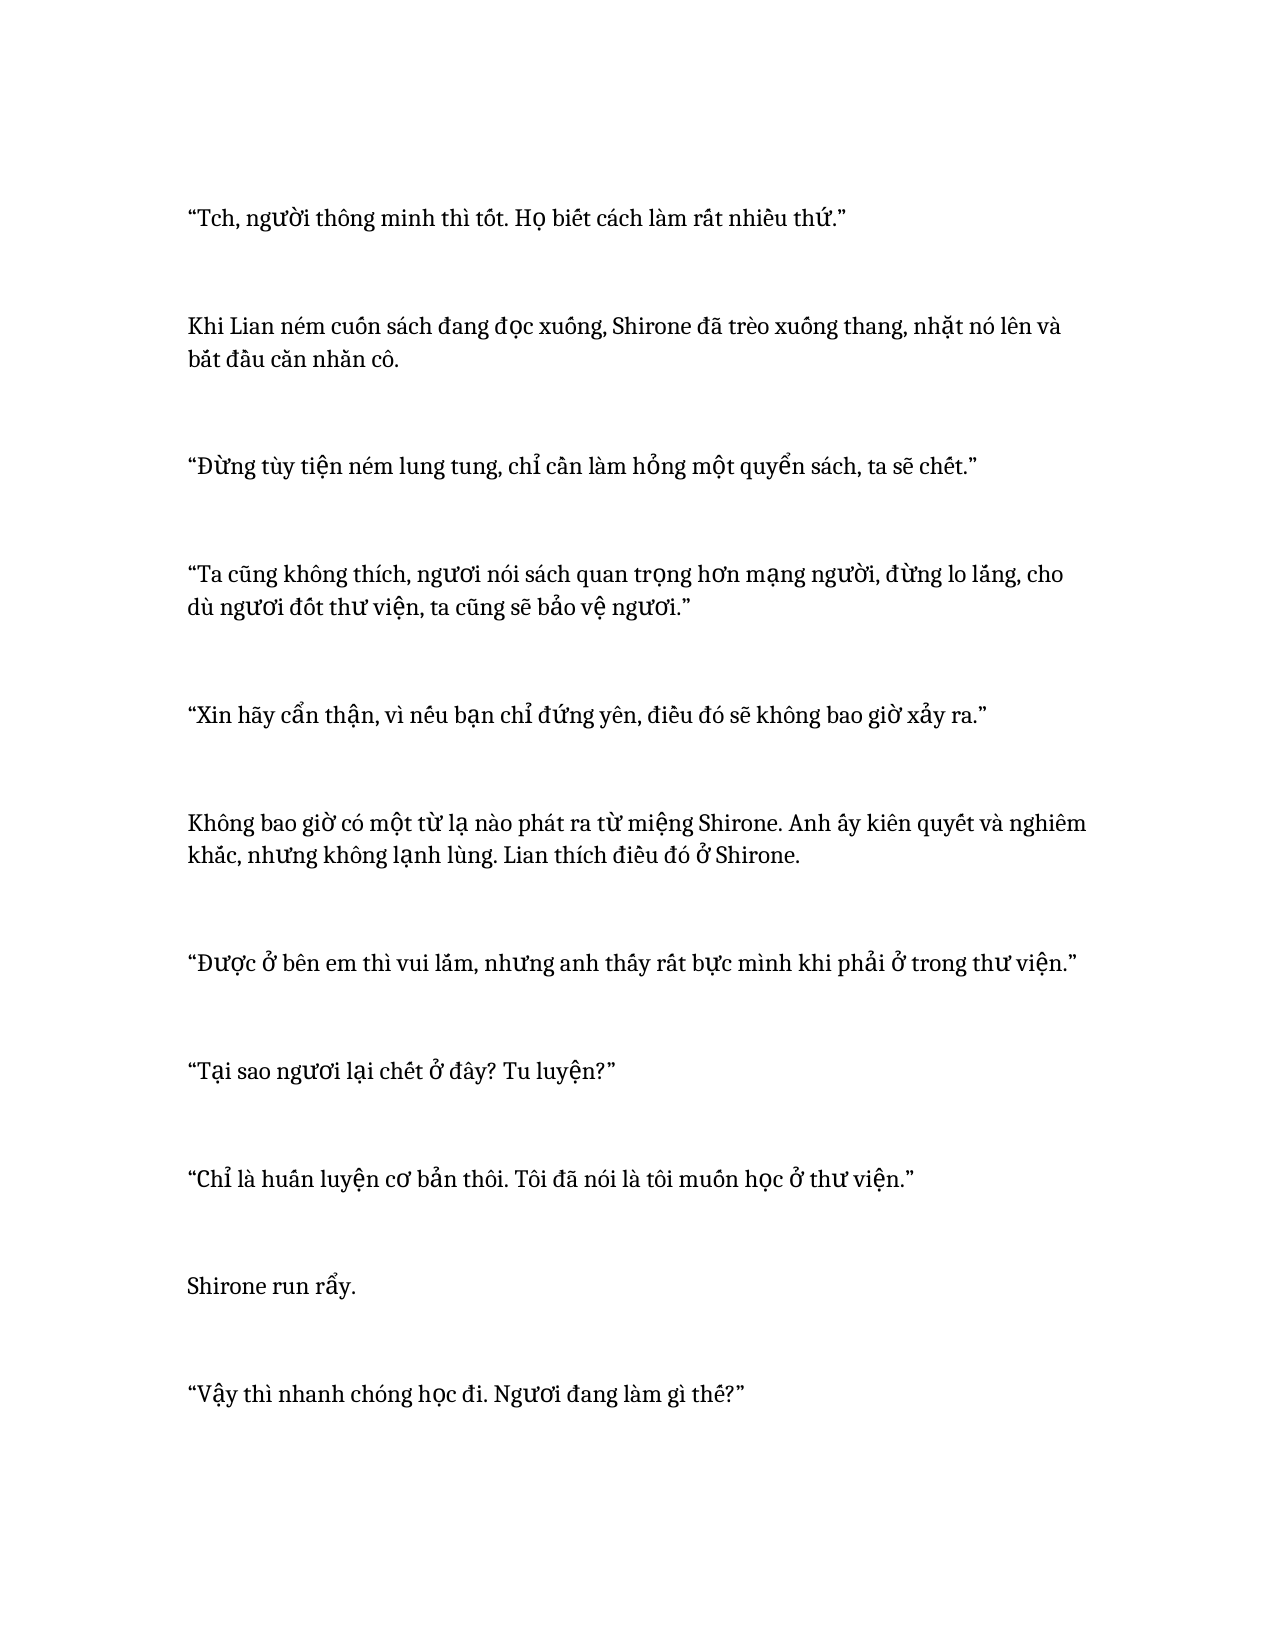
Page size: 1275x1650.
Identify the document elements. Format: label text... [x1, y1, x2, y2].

text “Tch, người thông minh thì tốt. Họ biết cách làm rất nhiều thứ.” [187, 204, 1087, 233]
text “Được ở bên em thì vui lắm, nhưng anh thấy rất bực mình khi phải ở trong thư viện.” [187, 949, 1087, 978]
text “Vậy thì nhanh chóng học đi. Ngươi đang làm gì thế?” [187, 1380, 1087, 1409]
text Shirone run rẩy. [187, 1272, 1087, 1301]
text Không bao giờ có một từ lạ nào phát ra từ miệng Shirone. Anh ấy kiên quyết và nghiêm khắc, nhưng không lạnh lùng. Lian thích điều đó ở Shirone. [187, 808, 1087, 870]
text “Xin hãy cẩn thận, vì nếu bạn chỉ đứng yên, điều đó sẽ không bao giờ xảy ra.” [187, 701, 1087, 729]
text “Chỉ là huấn luyện cơ bản thôi. Tôi đã nói là tôi muốn học ở thư viện.” [187, 1164, 1087, 1193]
text “Ta cũng không thích, ngươi nói sách quan trọng hơn mạng người, đừng lo lắng, cho dù ngươi đốt thư viện, ta cũng sẽ bảo vệ ngươi.” [187, 560, 1087, 622]
text Khi Lian ném cuốn sách đang đọc xuống, Shirone đã trèo xuống thang, nhặt nó lên và bắt đầu cằn nhằn cô. [187, 312, 1087, 373]
text “Tại sao ngươi lại chết ở đây? Tu luyện?” [187, 1057, 1087, 1086]
text “Đừng tùy tiện ném lung tung, chỉ cần làm hỏng một quyển sách, ta sẽ chết.” [187, 452, 1087, 481]
